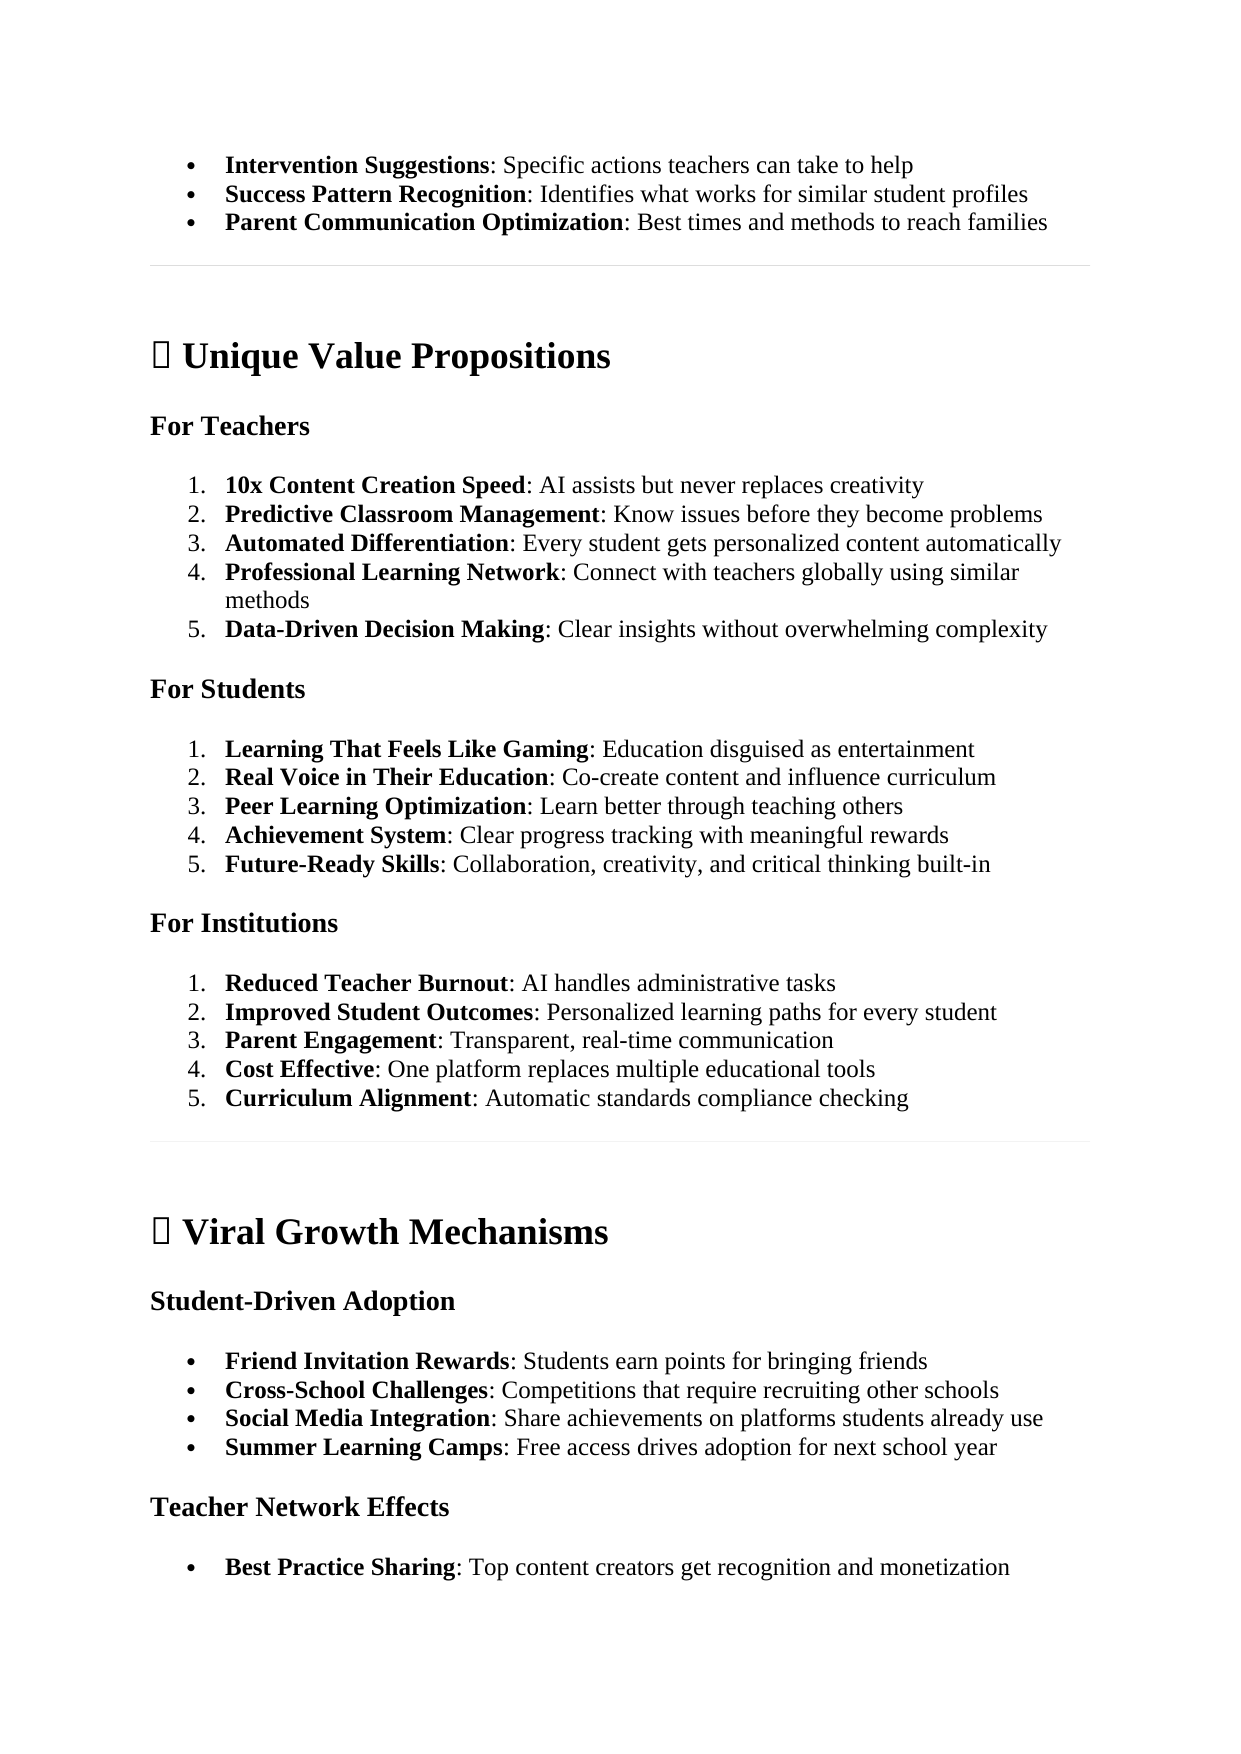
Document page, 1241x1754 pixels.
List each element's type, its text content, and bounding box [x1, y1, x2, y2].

text For Institutions [150, 907, 1090, 939]
list Social Media Integration: Share achievements on platforms students already use [187, 1403, 1090, 1432]
list Summer Learning Camps: Free access drives adoption for next school year [187, 1432, 1090, 1461]
list Professional Learning Network: Connect with teachers globally using similar methods [187, 557, 1090, 614]
text For Students [150, 672, 1090, 704]
list Data-Driven Decision Making: Clear insights without overwhelming complexity [187, 614, 1090, 643]
list Reduced Teacher Burnout: AI handles administrative tasks [187, 968, 1090, 997]
list Learning That Feels Like Gaming: Education disguised as entertainment [187, 734, 1090, 762]
list Improved Student Outcomes: Personalized learning paths for every student [187, 997, 1090, 1026]
list Curriculum Alignment: Automatic standards compliance checking [187, 1083, 1090, 1112]
list Best Practice Sharing: Top content creators get recognition and monetization [187, 1552, 1090, 1581]
list Success Pattern Recognition: Identifies what works for similar student profiles [187, 179, 1090, 207]
list Cost Effective: One platform replaces multiple educational tools [187, 1054, 1090, 1083]
list 10x Content Creation Speed: AI assists but never replaces creativity [187, 470, 1090, 499]
list Cross-School Challenges: Competitions that require recruiting other schools [187, 1375, 1090, 1403]
list Friend Invitation Rewards: Students earn points for bringing friends [187, 1346, 1090, 1375]
list Predictive Classroom Management: Know issues before they become problems [187, 499, 1090, 528]
list Parent Communication Optimization: Best times and methods to reach families [187, 207, 1090, 236]
list Future-Ready Skills: Collaboration, creativity, and critical thinking built-in [187, 849, 1090, 877]
list Real Voice in Their Education: Co-create content and influence curriculum [187, 762, 1090, 791]
list Parent Engagement: Transparent, real-time communication [187, 1026, 1090, 1054]
list Peer Learning Optimization: Learn better through teaching others [187, 791, 1090, 820]
text Teacher Network Effects [150, 1490, 1090, 1523]
text For Teachers [150, 409, 1090, 441]
list Intervention Suggestions: Specific actions teachers can take to help [187, 150, 1090, 179]
text 🎯 Viral Growth Mechanisms [150, 1204, 1090, 1255]
text 💎 Unique Value Propositions [150, 329, 1090, 380]
list Automated Differentiation: Every student gets personalized content automatically [187, 528, 1090, 557]
list Achievement System: Clear progress tracking with meaningful rewards [187, 820, 1090, 849]
text Student-Driven Adoption [150, 1284, 1090, 1317]
